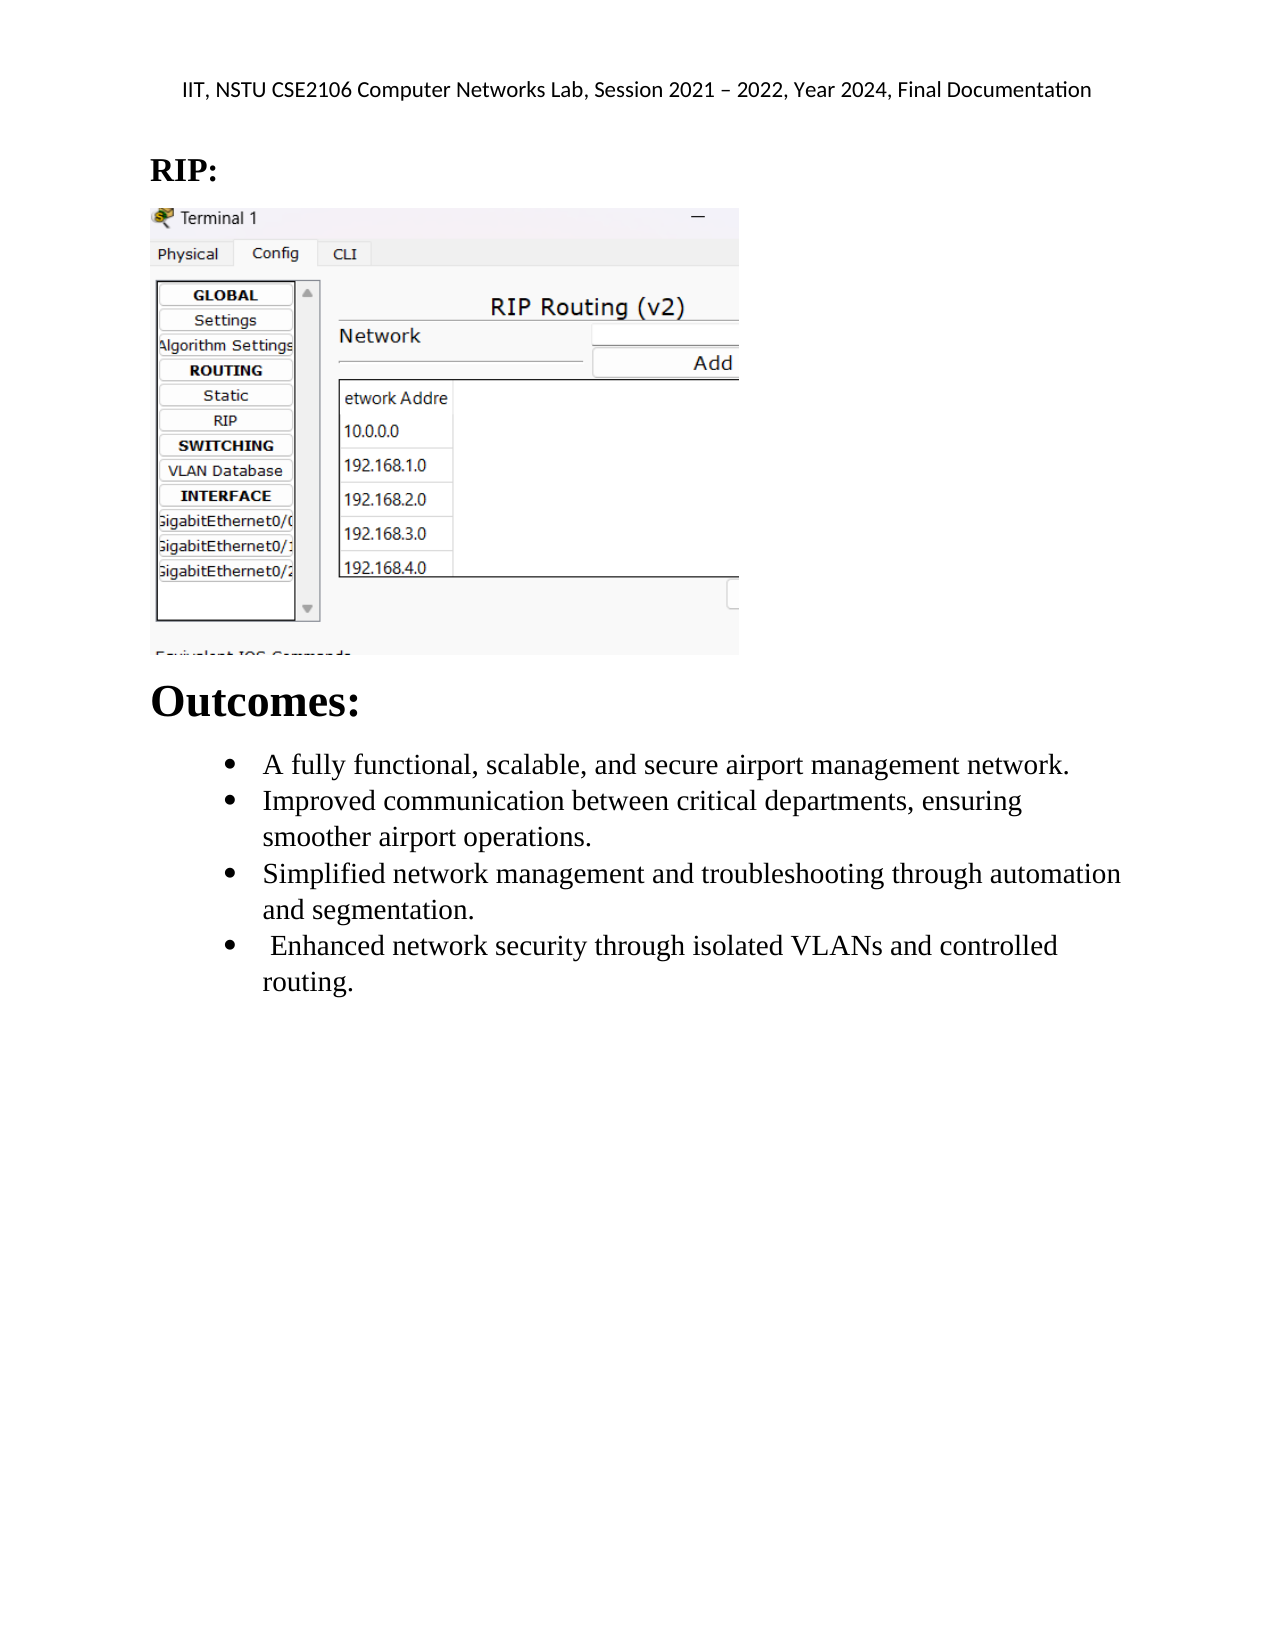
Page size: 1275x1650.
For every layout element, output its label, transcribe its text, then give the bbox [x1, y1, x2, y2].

text RIP: [150, 150, 1125, 188]
list A fully functional, scalable, and secure airport management network. [225, 747, 1125, 781]
list Improved communication between critical departments, ensuring smoother airport operations. [225, 783, 1125, 853]
list Enhanced network security through isolated VLANs and controlled routing. [225, 928, 1125, 998]
picture [150, 208, 739, 655]
list Simplified network management and troubleshooting through automation and segmentation. [225, 856, 1125, 926]
text Outcomes: [150, 673, 1125, 726]
